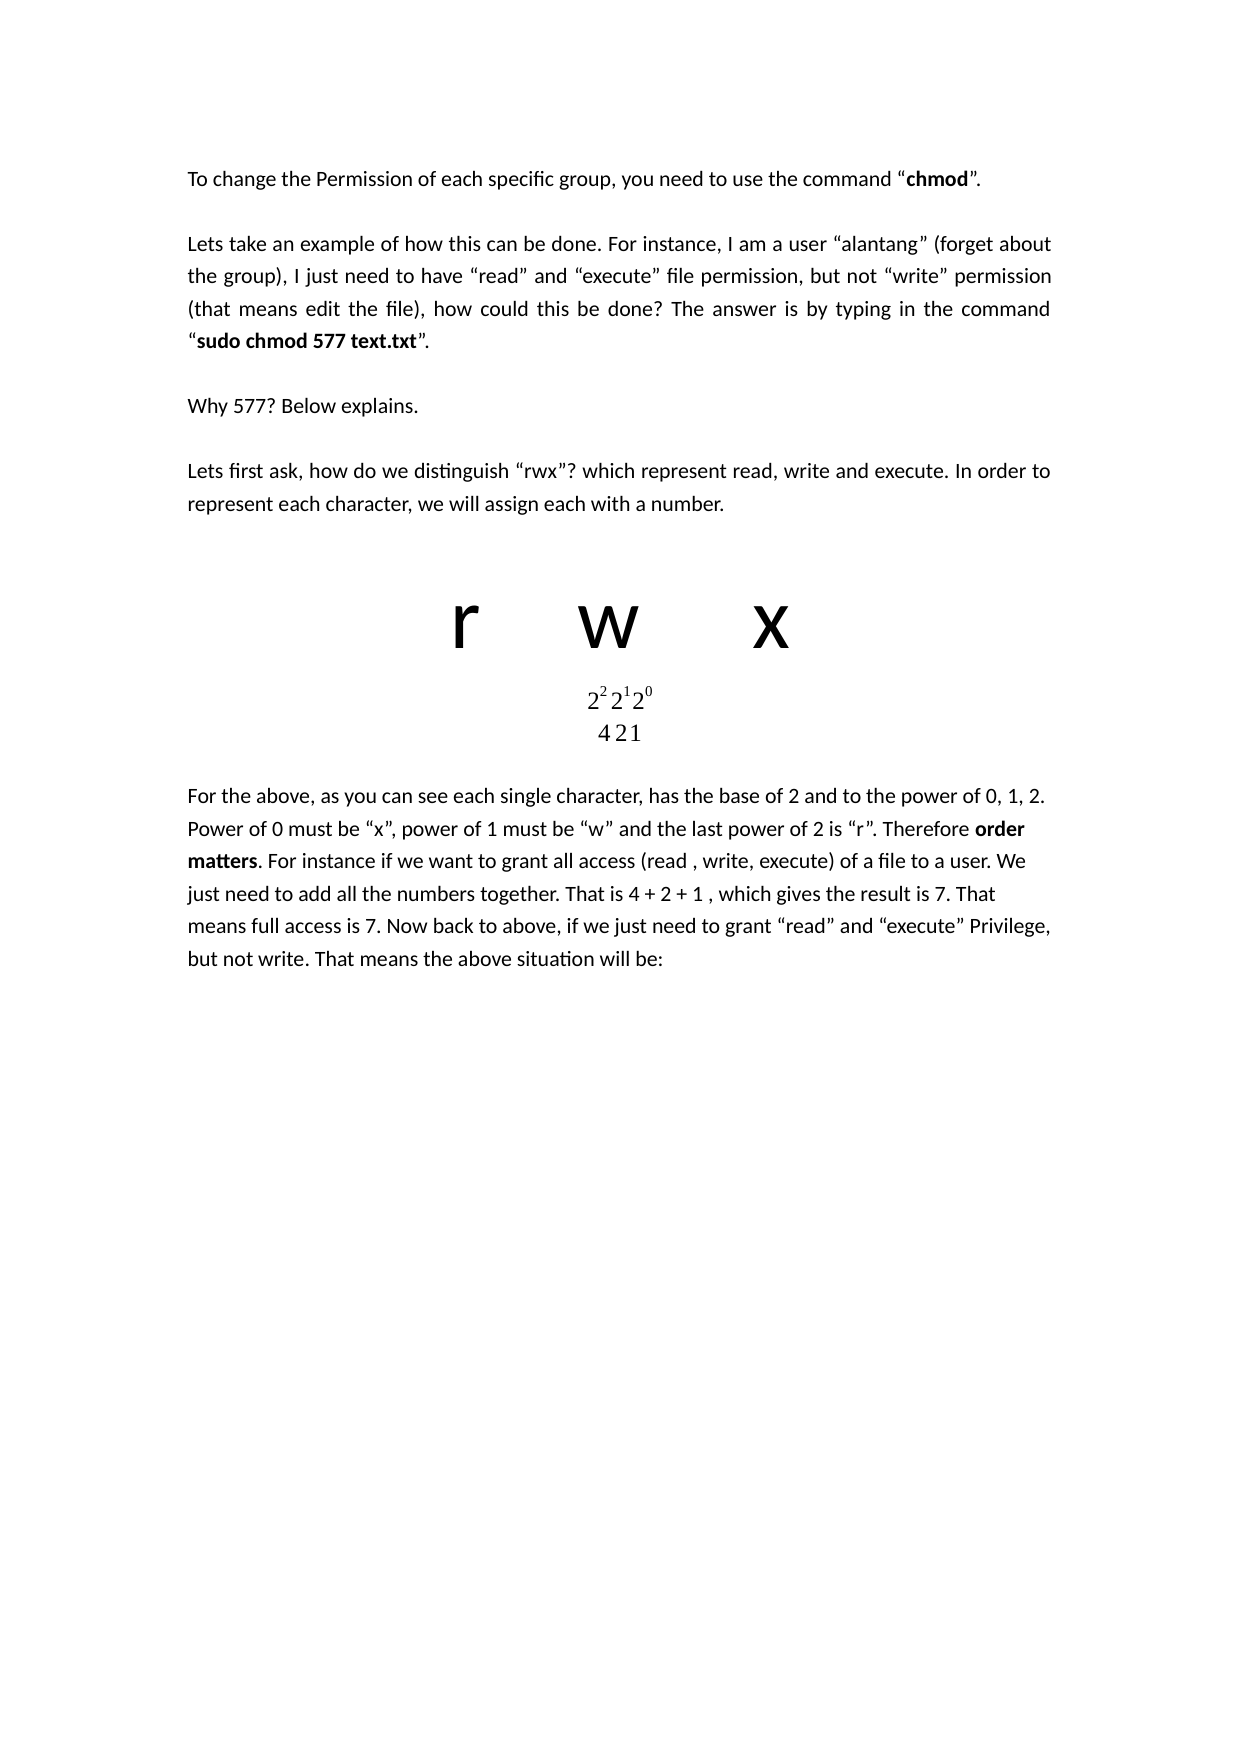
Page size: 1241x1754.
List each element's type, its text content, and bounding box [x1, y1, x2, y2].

text r w x [187, 552, 1053, 682]
text For the above, as you can see each single character, has the base of 2 and to the power of 0, 1, 2. [187, 779, 1053, 812]
text Power of 0 must be “x”, power of 1 must be “w” and the last power of 2 is “r”. Therefore order matters. For instance if we want to grant all access (read , write, execute) of a file to a user. We just need to add all the numbers together. That is 4 + 2 + 1 , which gives the result is 7. That means full access is 7. Now back to above, if we just need to grant “read” and “execute” Privilege, but not write. That means the above situation will be: [187, 812, 1053, 974]
text To change the Permission of each specific group, you need to use the command “chmod”. [187, 162, 1053, 194]
text Why 577? Below explains. [187, 389, 1053, 422]
text Lets first ask, how do we distinguish “rwx”? which represent read, write and execute. In order to represent each character, we will assign each with a number. [187, 454, 1053, 519]
text Lets take an example of how this can be done. For instance, I am a user “alantang” (forget about the group), I just need to have “read” and “execute” file permission, but not “write” permission (that means edit the file), how could this be done? The answer is by typing in the command “sudo chmod 577 text.txt”. [187, 227, 1053, 357]
